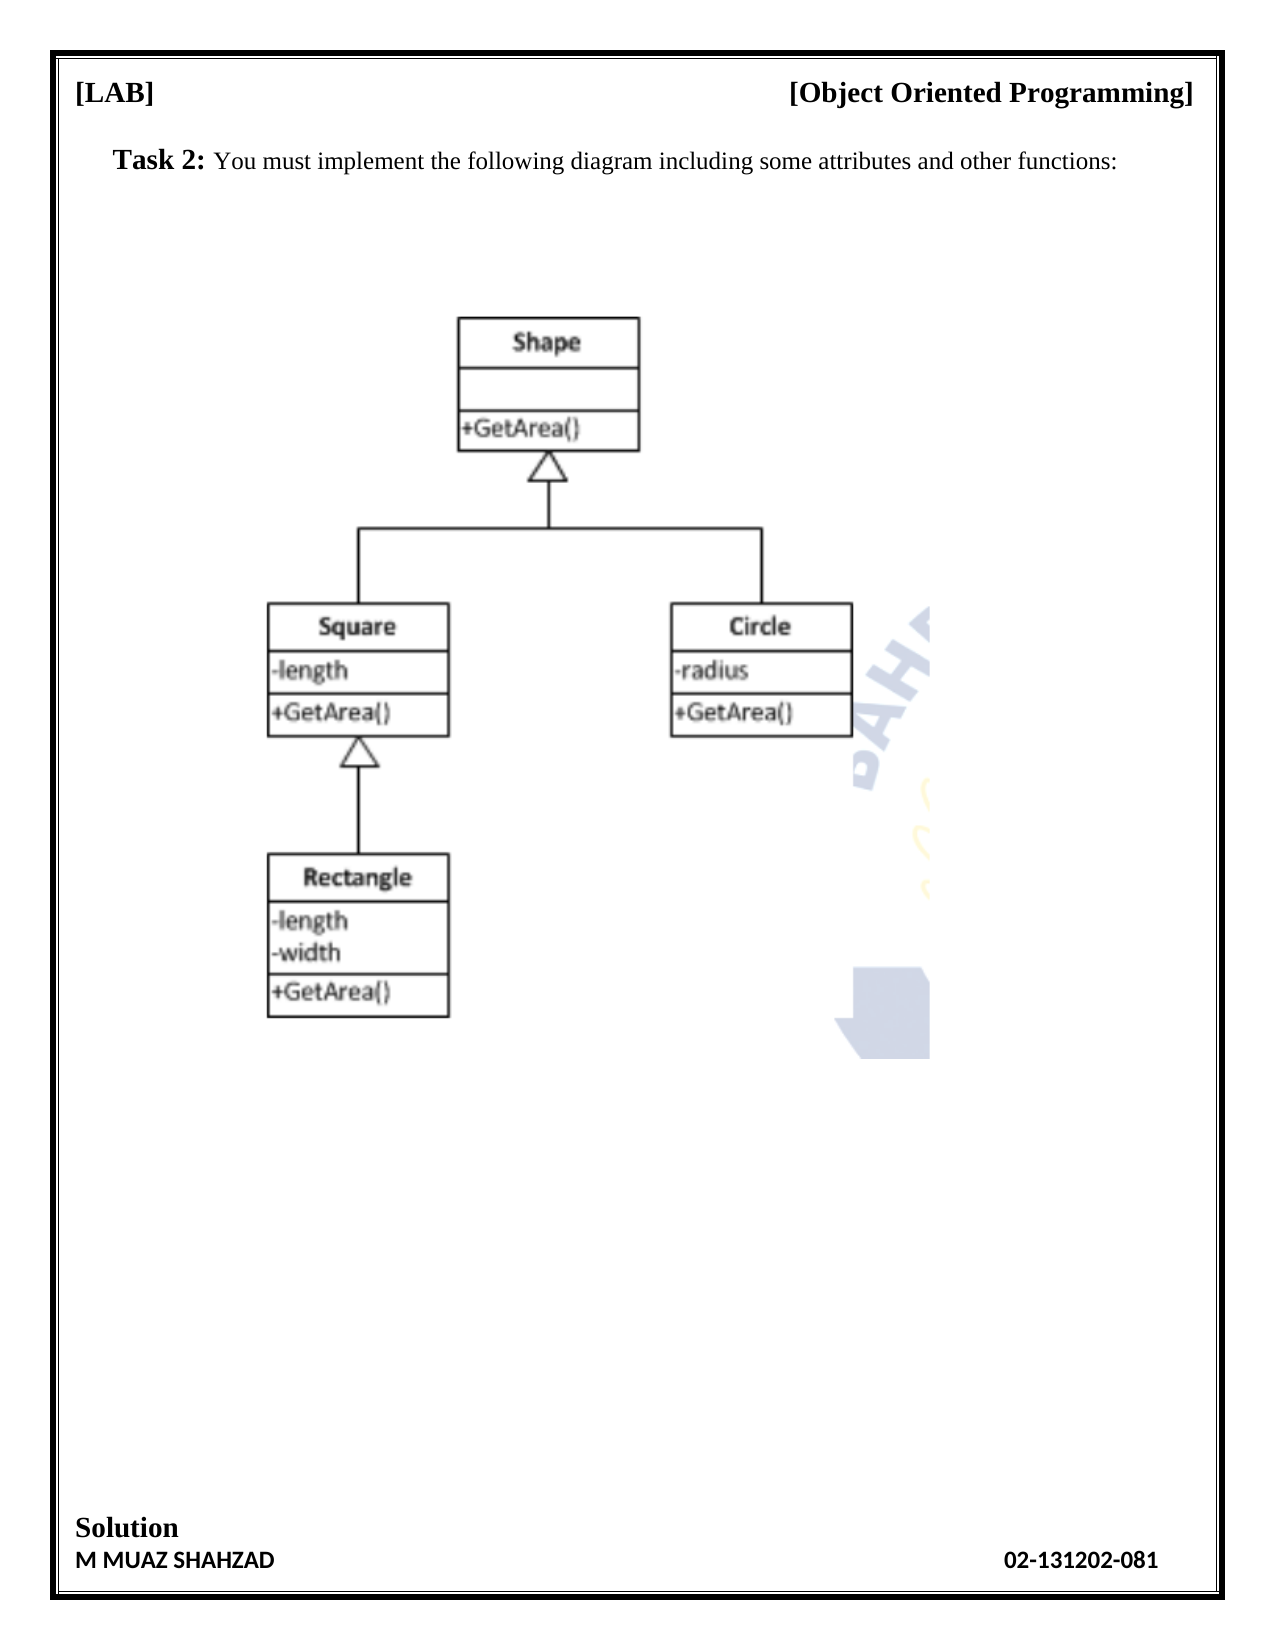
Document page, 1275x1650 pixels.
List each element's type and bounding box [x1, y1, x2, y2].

text [75, 1208, 1200, 1543]
text [112, 108, 1200, 176]
picture [75, 293, 930, 1059]
